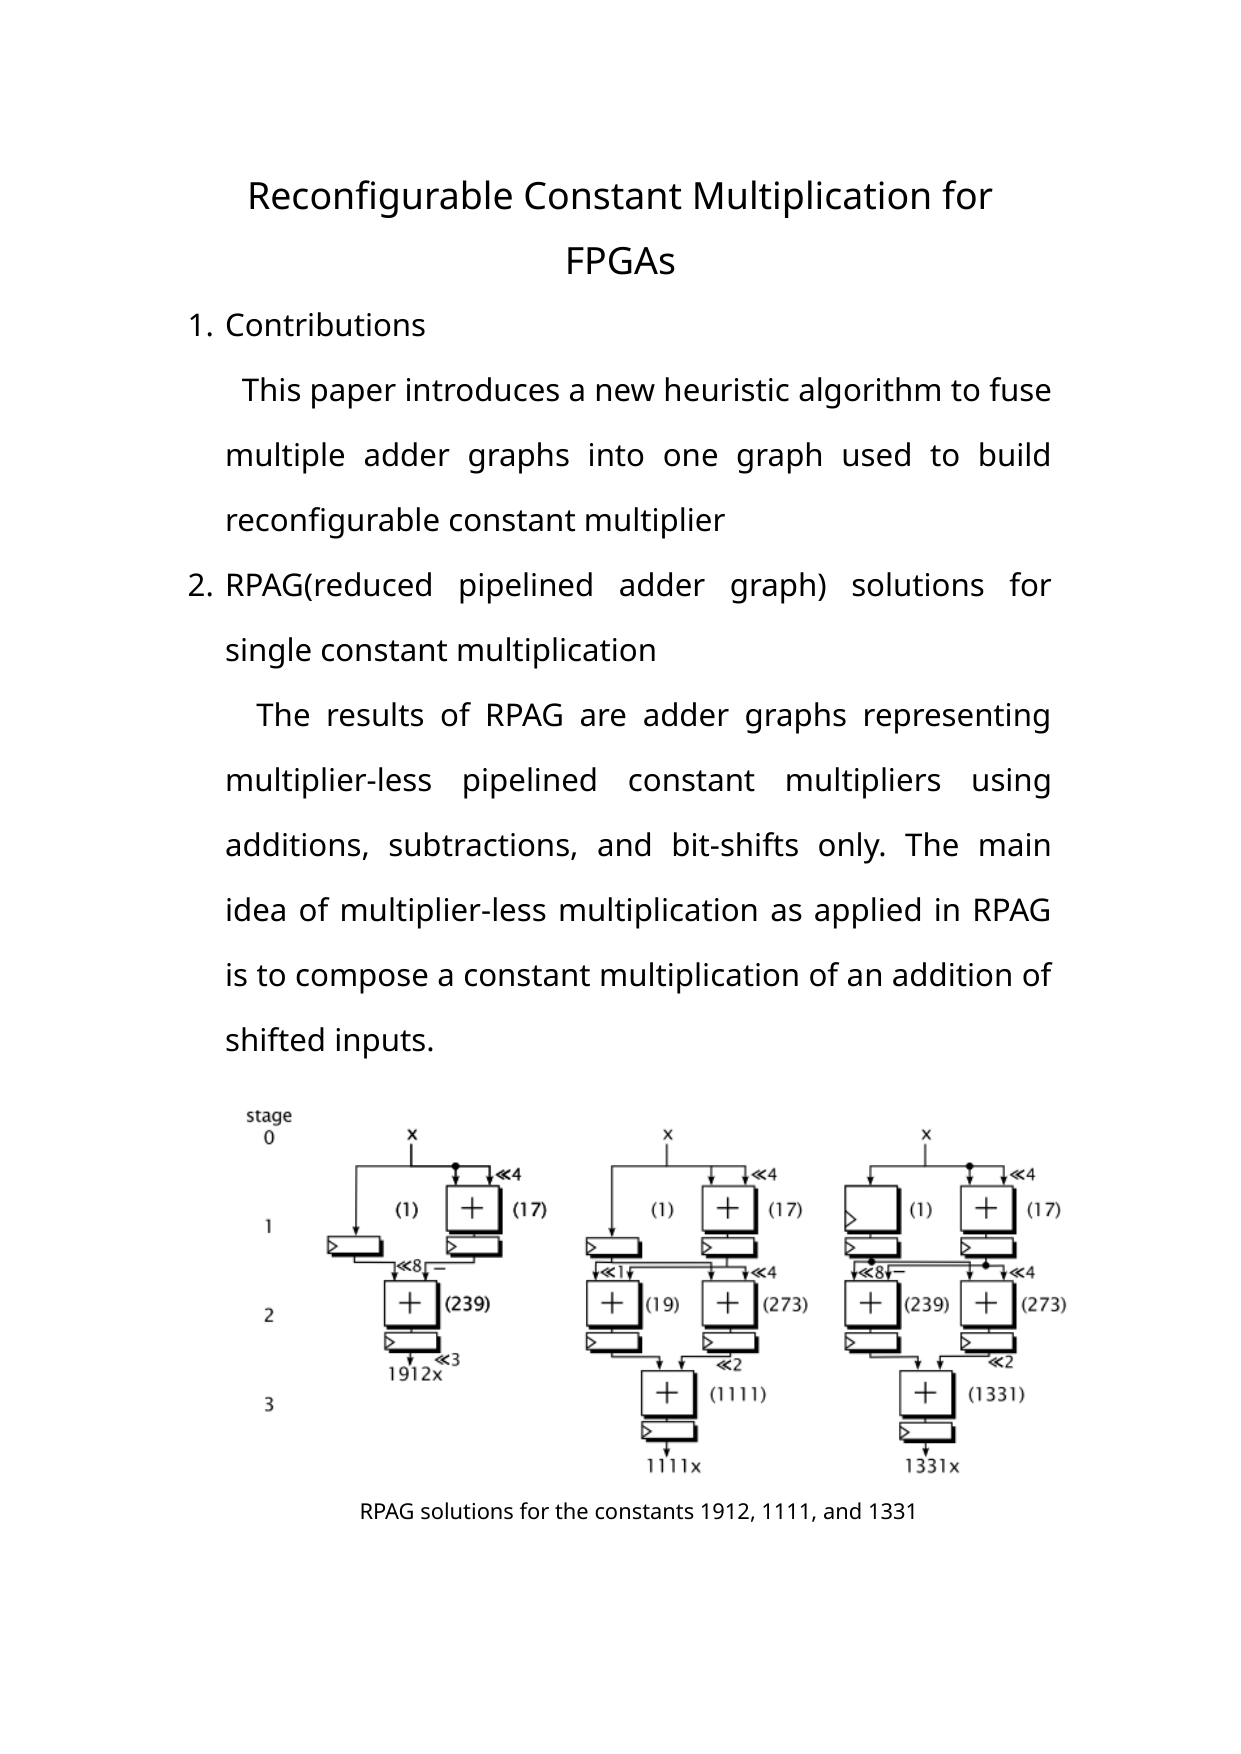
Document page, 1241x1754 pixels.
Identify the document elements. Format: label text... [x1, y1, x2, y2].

text Reconfigurable Constant Multiplication for FPGAs [187, 162, 1053, 292]
list RPAG solutions for the constants 1912, 1111, and 1331 [225, 1494, 1053, 1527]
list Contributions [187, 292, 1053, 357]
list The results of RPAG are adder graphs representing multiplier-less pipelined constant multipliers using additions, subtractions, and bit-shifts only. The main idea of multiplier-less multiplication as applied in RPAG is to compose a constant multiplication of an addition of shifted inputs. [225, 682, 1053, 1072]
list This paper introduces a new heuristic algorithm to fuse multiple adder graphs into one graph used to build reconfigurable constant multiplier [225, 357, 1053, 552]
list RPAG(reduced pipelined adder graph) solutions for single constant multiplication [187, 552, 1053, 682]
picture [225, 1104, 1091, 1489]
